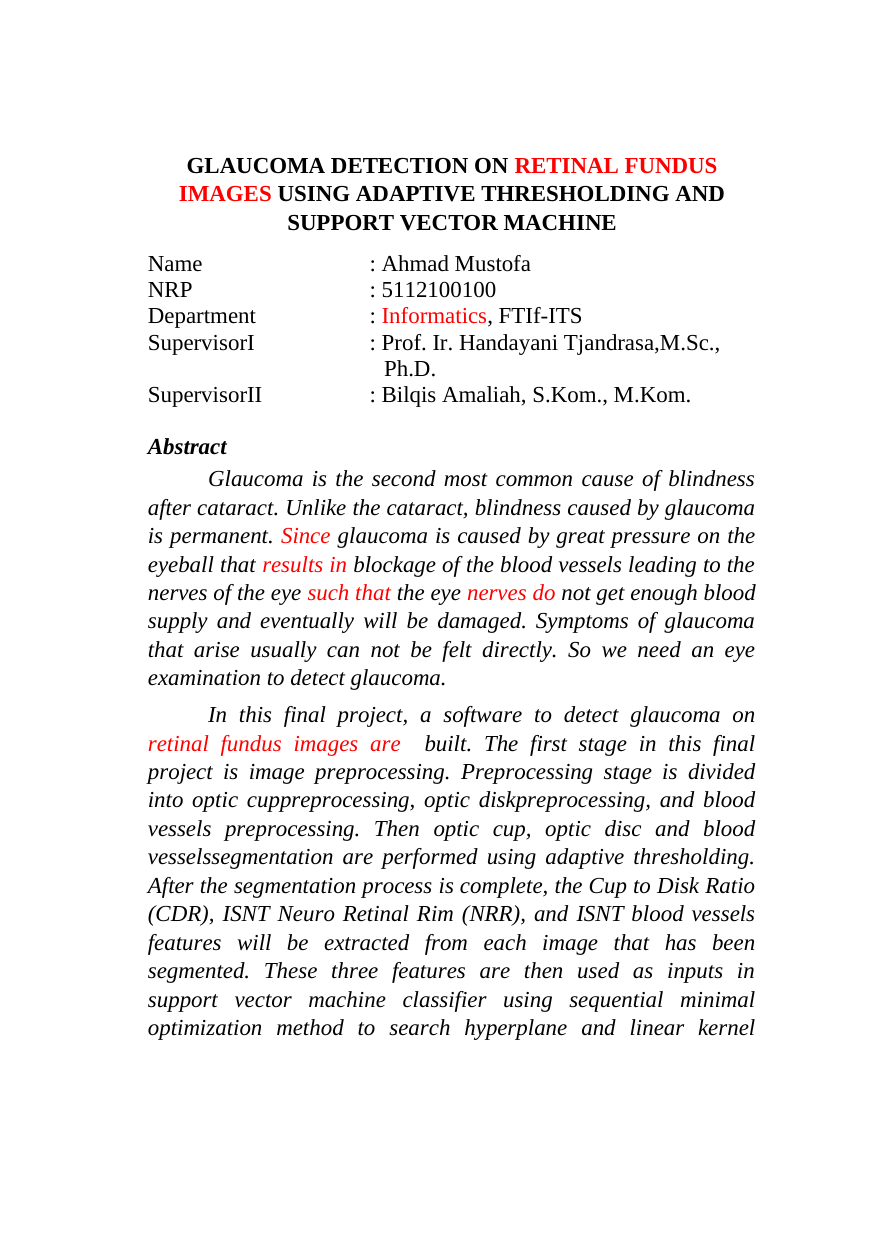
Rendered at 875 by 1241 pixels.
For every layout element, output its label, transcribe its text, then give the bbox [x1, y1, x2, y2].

text NRP : 5112100100 [148, 276, 756, 302]
text Glaucoma is the second most common cause of blindness after cataract. Unlike the cataract, blindness caused by glaucoma is permanent. Since glaucoma is caused by great pressure on the eyeball that results in blockage of the blood vessels leading to the nerves of the eye such that the eye nerves do not get enough blood supply and eventually will be damaged. Symptoms of glaucoma that arise usually can not be felt directly. So we need an eye examination to detect glaucoma. [148, 465, 756, 691]
subtitle Abstract [148, 433, 756, 459]
text SupervisorII : Bilqis Amaliah, S.Kom., M.Kom. [148, 381, 756, 408]
text Ph.D. [148, 355, 756, 381]
text SupervisorI : Prof. Ir. Handayani Tjandrasa,M.Sc., [148, 329, 756, 355]
text GLAUCOMA DETECTION ON RETINAL FUNDUS IMAGES USING ADAPTIVE THRESHOLDING AND SUPPORT VECTOR MACHINE [148, 152, 756, 235]
text Name : Ahmad Mustofa [148, 250, 756, 276]
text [148, 701, 756, 1040]
text Department : Informatics, FTIf-ITS [148, 302, 756, 329]
